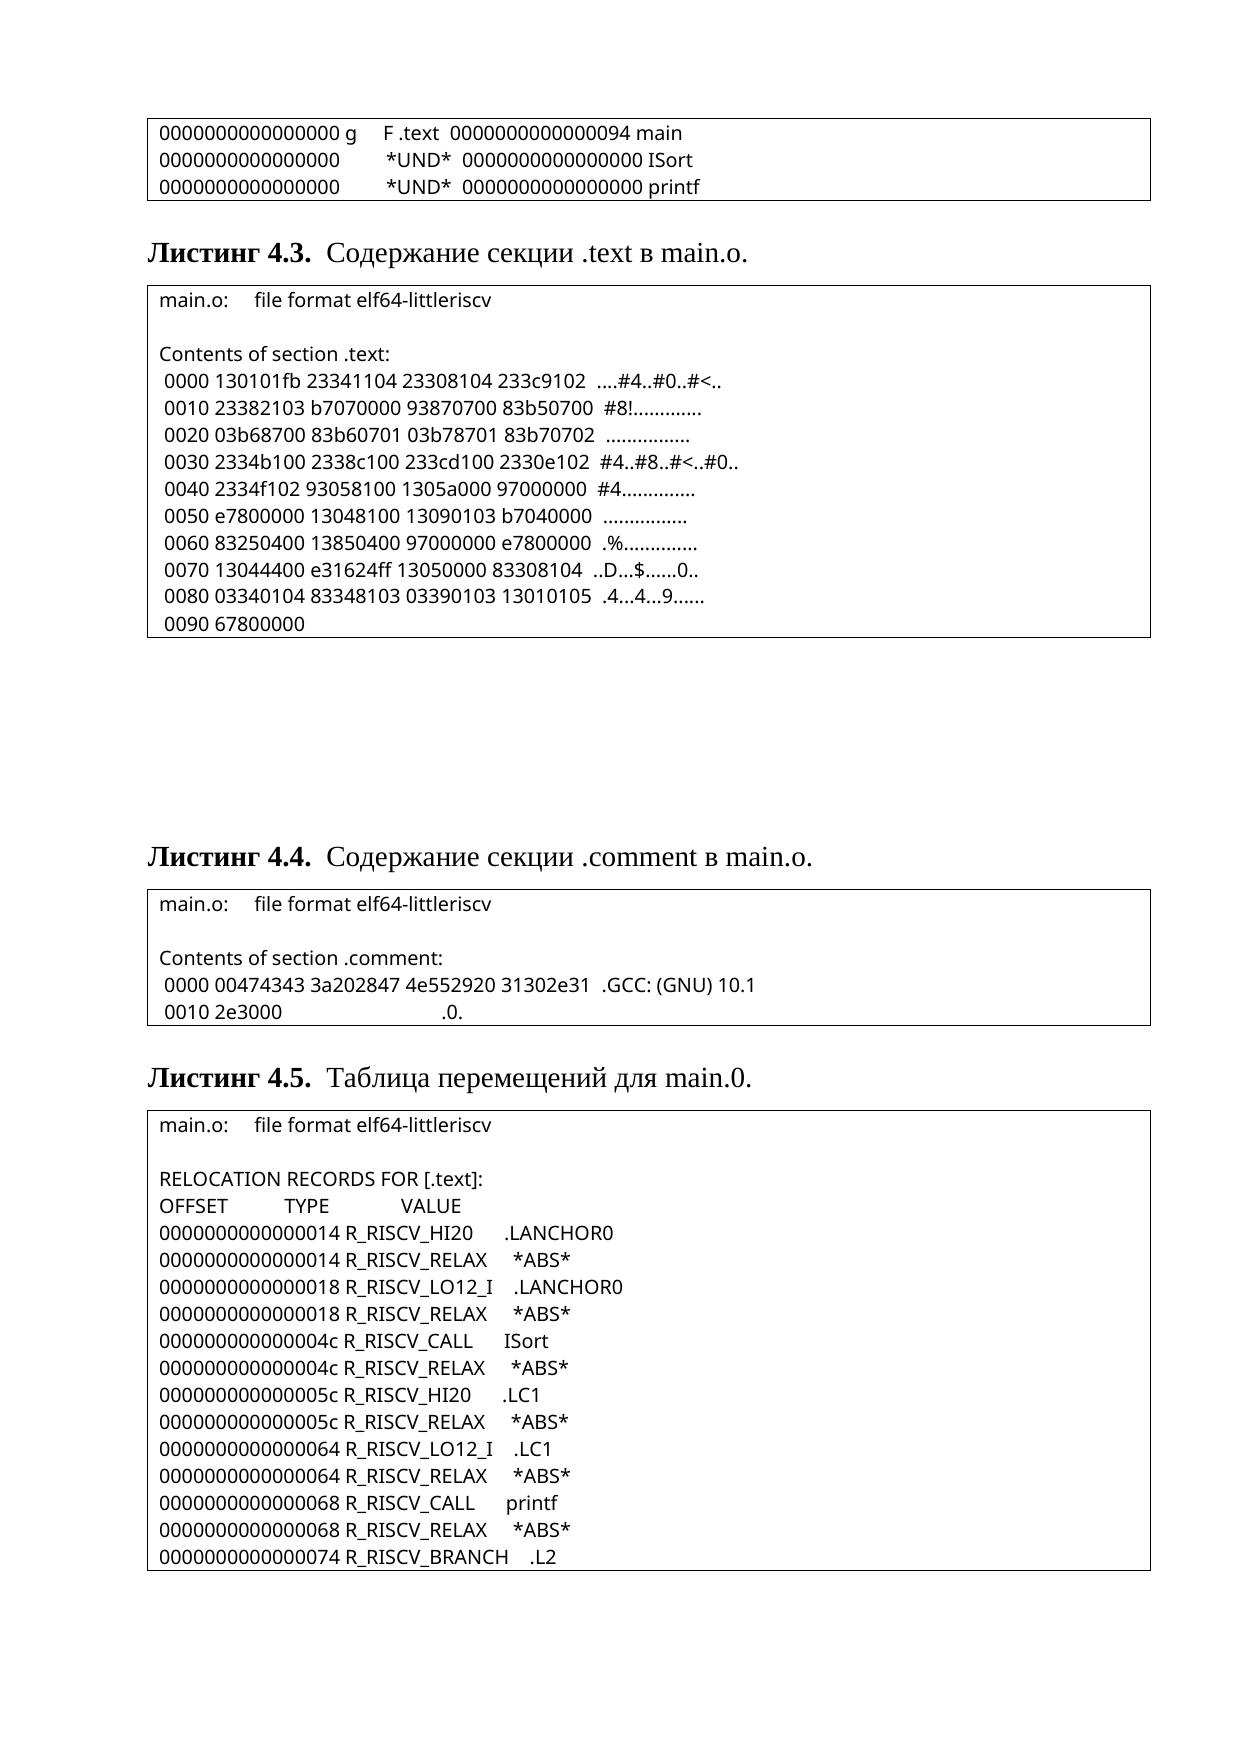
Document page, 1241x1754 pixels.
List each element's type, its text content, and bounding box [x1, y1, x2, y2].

table_header main.o: file format elf64-littleriscv Contents of section .comment: 0000 00474343 3a202847 4e552920 31302e31 .GCC: (GNU) 10.1 0010 2e3000 .0. [148, 890, 1150, 1025]
text Листинг 4.4. Содержание секции .comment в main.o. [148, 839, 1181, 873]
text Листинг 4.3. Содержание секции .text в main.o. [148, 235, 1181, 268]
table_header main.o: file format elf64-littleriscv Contents of section .text: 0000 130101fb 23341104 23308104 233c9102 ....#4..#0..#<.. 0010 23382103 b7070000 93870700 83b50700 #8!............. 0020 03b68700 83b60701 03b78701 83b70702 ................ 0030 2334b100 2338c100 233cd100 2330e102 #4..#8..#<..#0.. 0040 2334f102 93058100 1305a000 97000000 #4.............. 0050 e7800000 13048100 13090103 b7040000 ................ 0060 83250400 13850400 97000000 e7800000 .%.............. 0070 13044400 e31624ff 13050000 83308104 ..D...$......0.. 0080 03340104 83348103 03390103 13010105 .4...4...9...... 0090 67800000 [148, 286, 1150, 637]
text Листинг 4.5. Таблица перемещений для main.0. [148, 1060, 1181, 1093]
